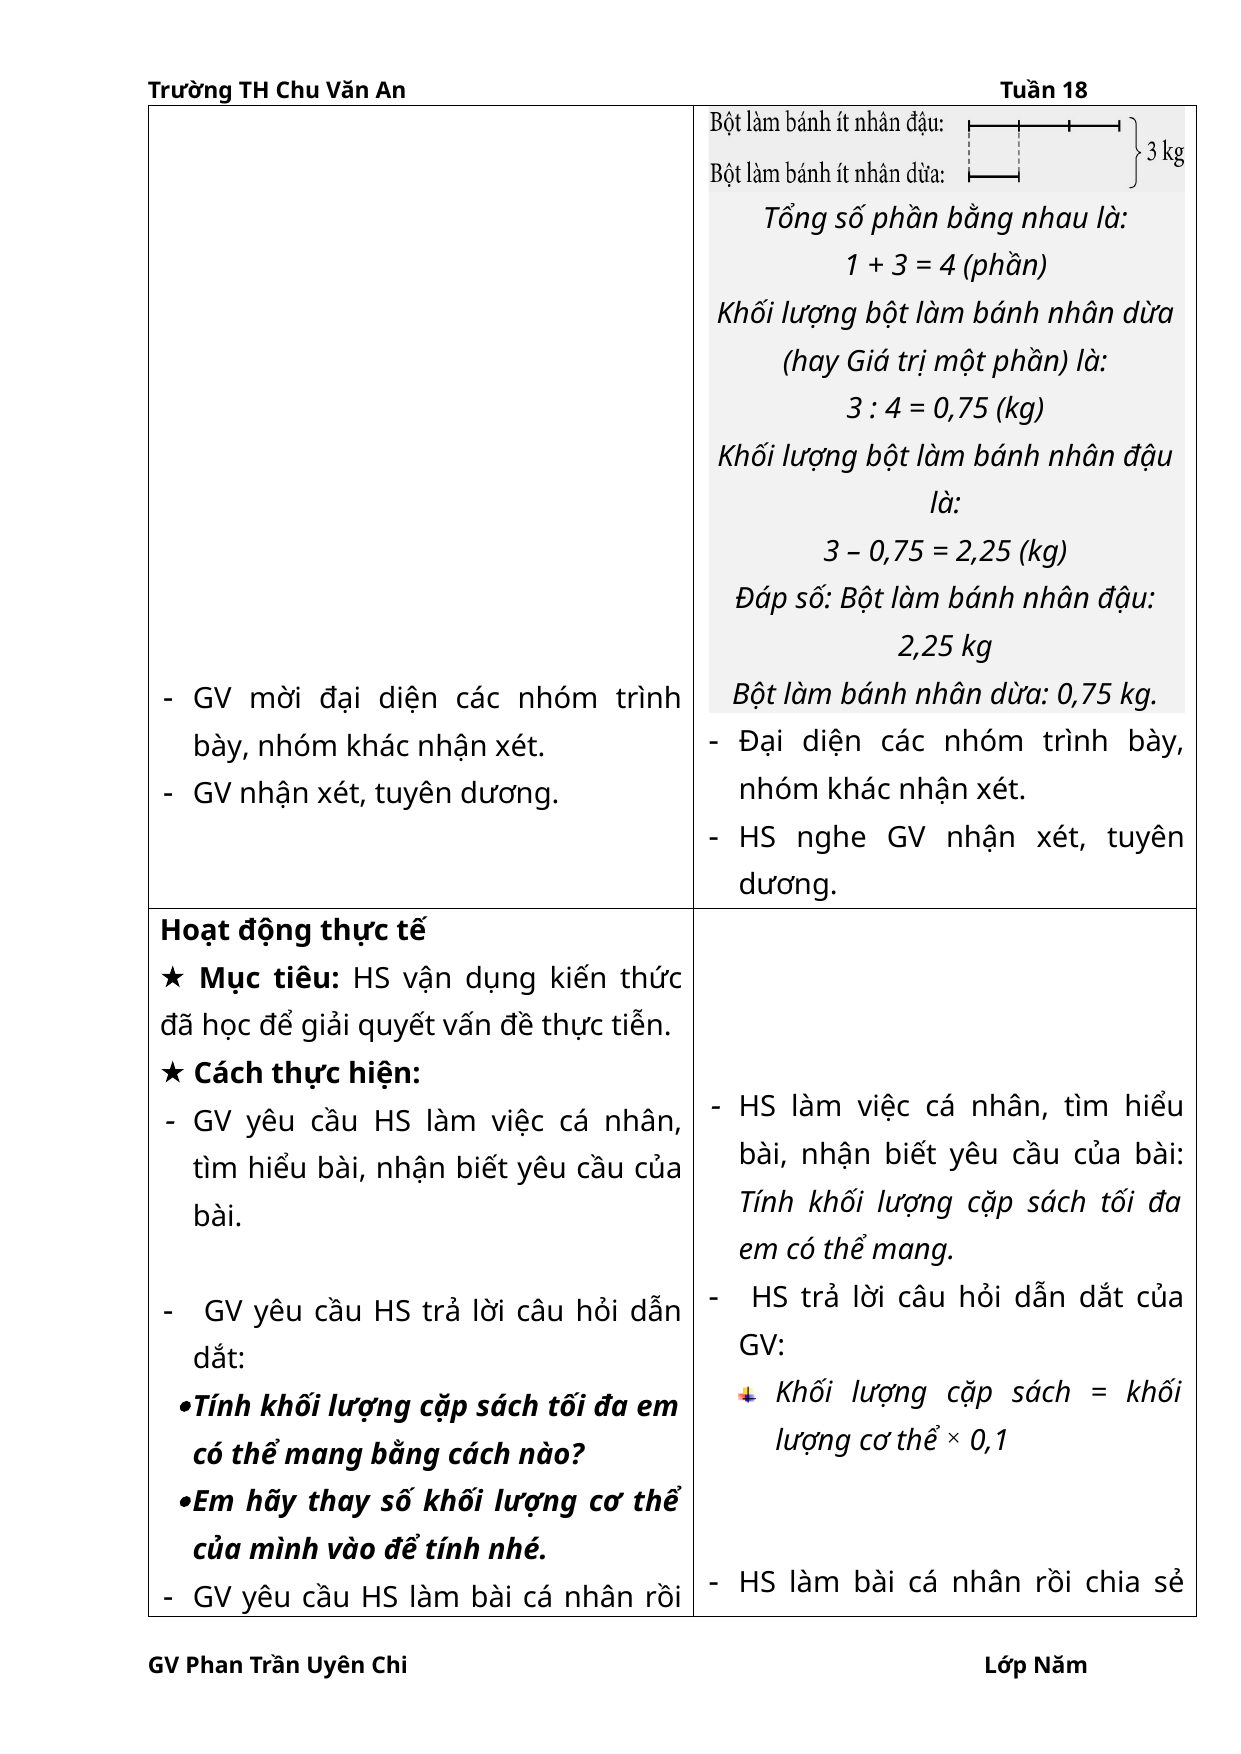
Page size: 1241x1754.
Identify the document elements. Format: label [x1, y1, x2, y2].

table_cell [149, 909, 693, 1616]
picture [738, 1385, 756, 1403]
table_cell [694, 106, 1196, 908]
table_cell [149, 106, 693, 908]
table_cell [694, 909, 1196, 1616]
